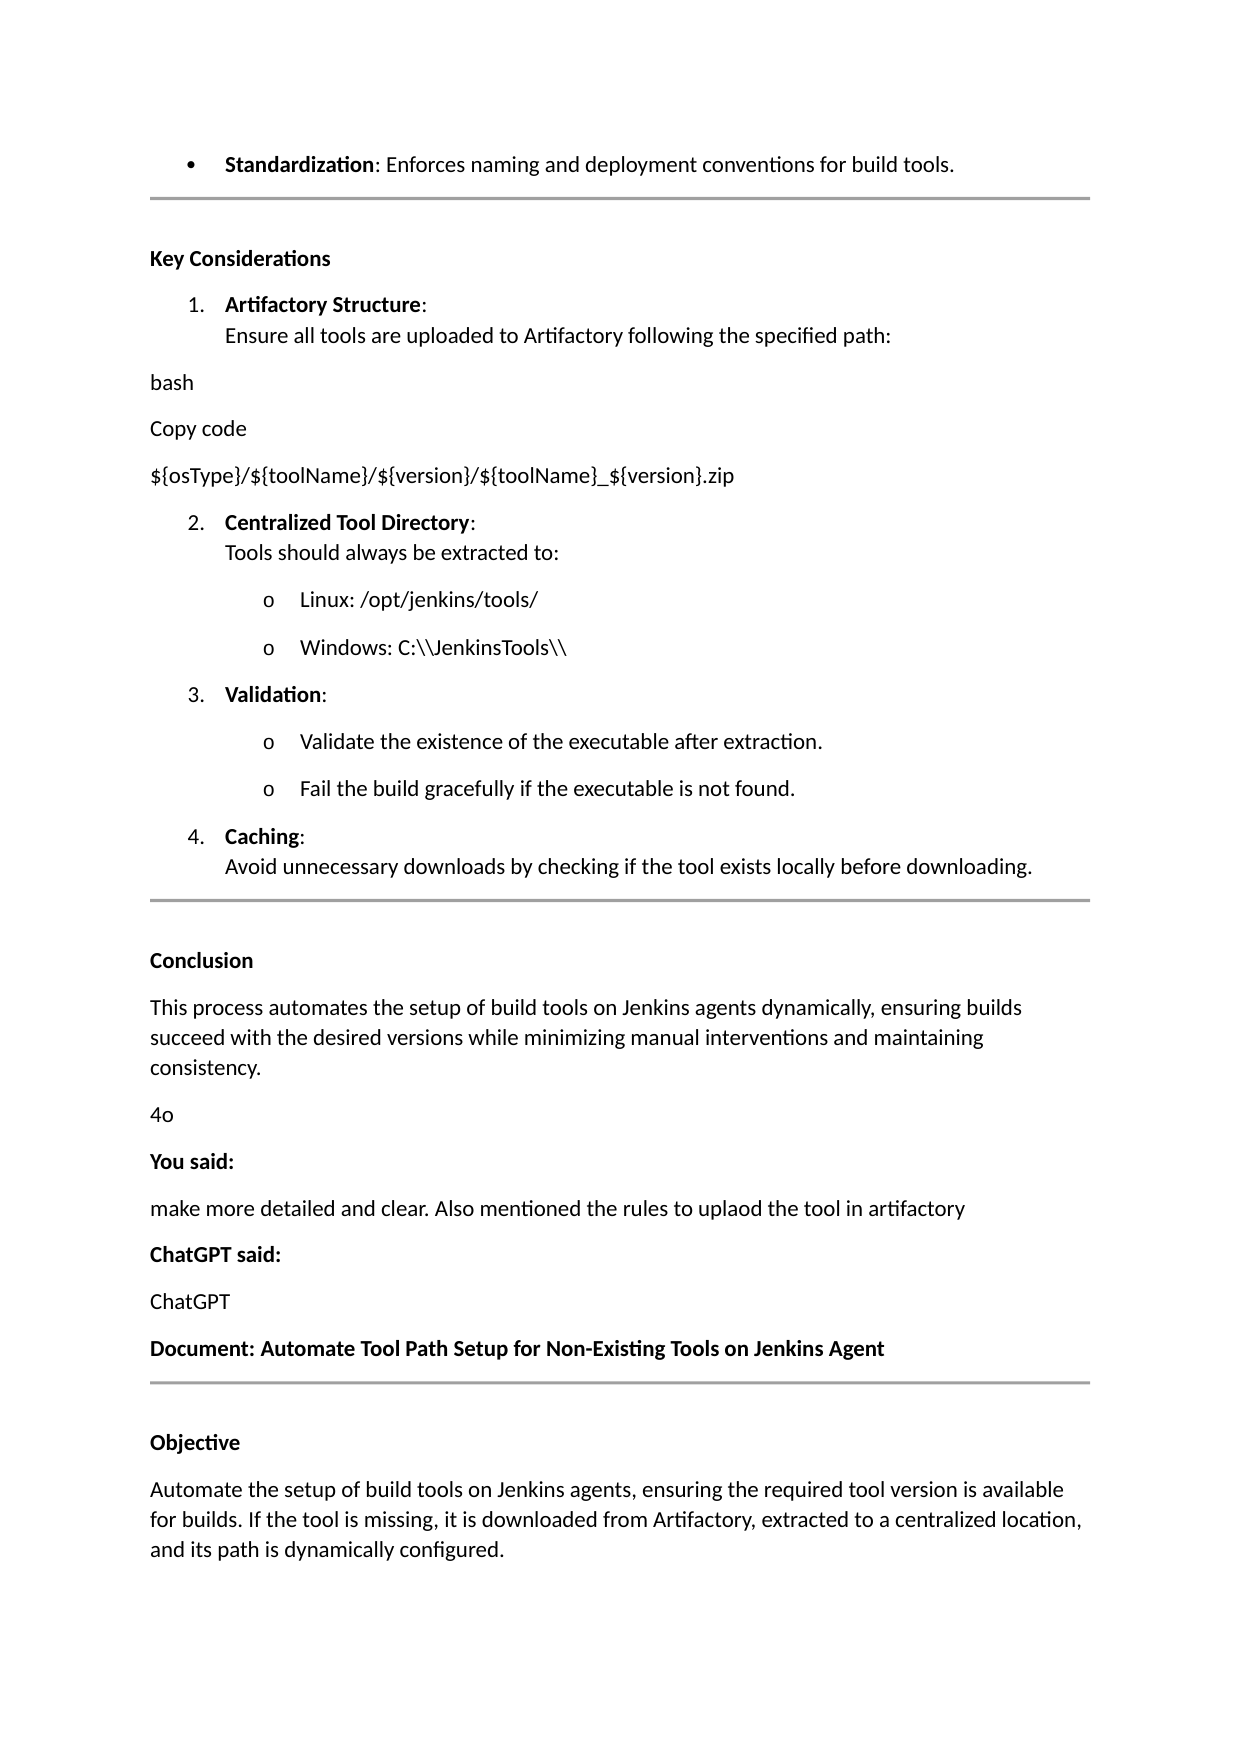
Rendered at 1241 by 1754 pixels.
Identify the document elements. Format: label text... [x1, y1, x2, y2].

list Validate the existence of the executable after extraction. [262, 727, 1090, 756]
list Linux: /opt/jenkins/tools/ [262, 585, 1090, 614]
text bash [150, 368, 1090, 396]
text ChatGPT said: [150, 1241, 1090, 1269]
list Artifactory Structure: Ensure all tools are uploaded to Artifactory following the specified path: [187, 291, 1090, 349]
text make more detailed and clear. Also mentioned the rules to uplaod the tool in artifactory [150, 1194, 1090, 1222]
text ${osType}/${toolName}/${version}/${toolName}_${version}.zip [150, 461, 1090, 489]
text Key Considerations [150, 244, 1090, 272]
text This process automates the setup of build tools on Jenkins agents dynamically, ensuring builds succeed with the desired versions while minimizing manual interventions and maintaining consistency. [150, 993, 1090, 1081]
text 4o [150, 1100, 1090, 1128]
list Fail the build gracefully if the executable is not found. [262, 774, 1090, 803]
text ChatGPT [150, 1287, 1090, 1316]
text Copy code [150, 414, 1090, 443]
list Standardization: Enforces naming and deployment conventions for build tools. [187, 150, 1090, 178]
list Validation: [187, 680, 1090, 708]
text Document: Automate Tool Path Setup for Non-Existing Tools on Jenkins Agent [150, 1334, 1090, 1362]
text Automate the setup of build tools on Jenkins agents, ensuring the required tool version is available for builds. If the tool is missing, it is downloaded from Artifactory, extracted to a centralized location, and its path is dynamically configured. [150, 1475, 1090, 1563]
text Objective [150, 1428, 1090, 1456]
list Centralized Tool Directory: Tools should always be extracted to: [187, 508, 1090, 567]
list Windows: C:\\JenkinsTools\\ [262, 633, 1090, 661]
list Caching: Avoid unnecessary downloads by checking if the tool exists locally before downloading. [187, 822, 1090, 880]
text Conclusion [150, 946, 1090, 974]
text You said: [150, 1147, 1090, 1175]
